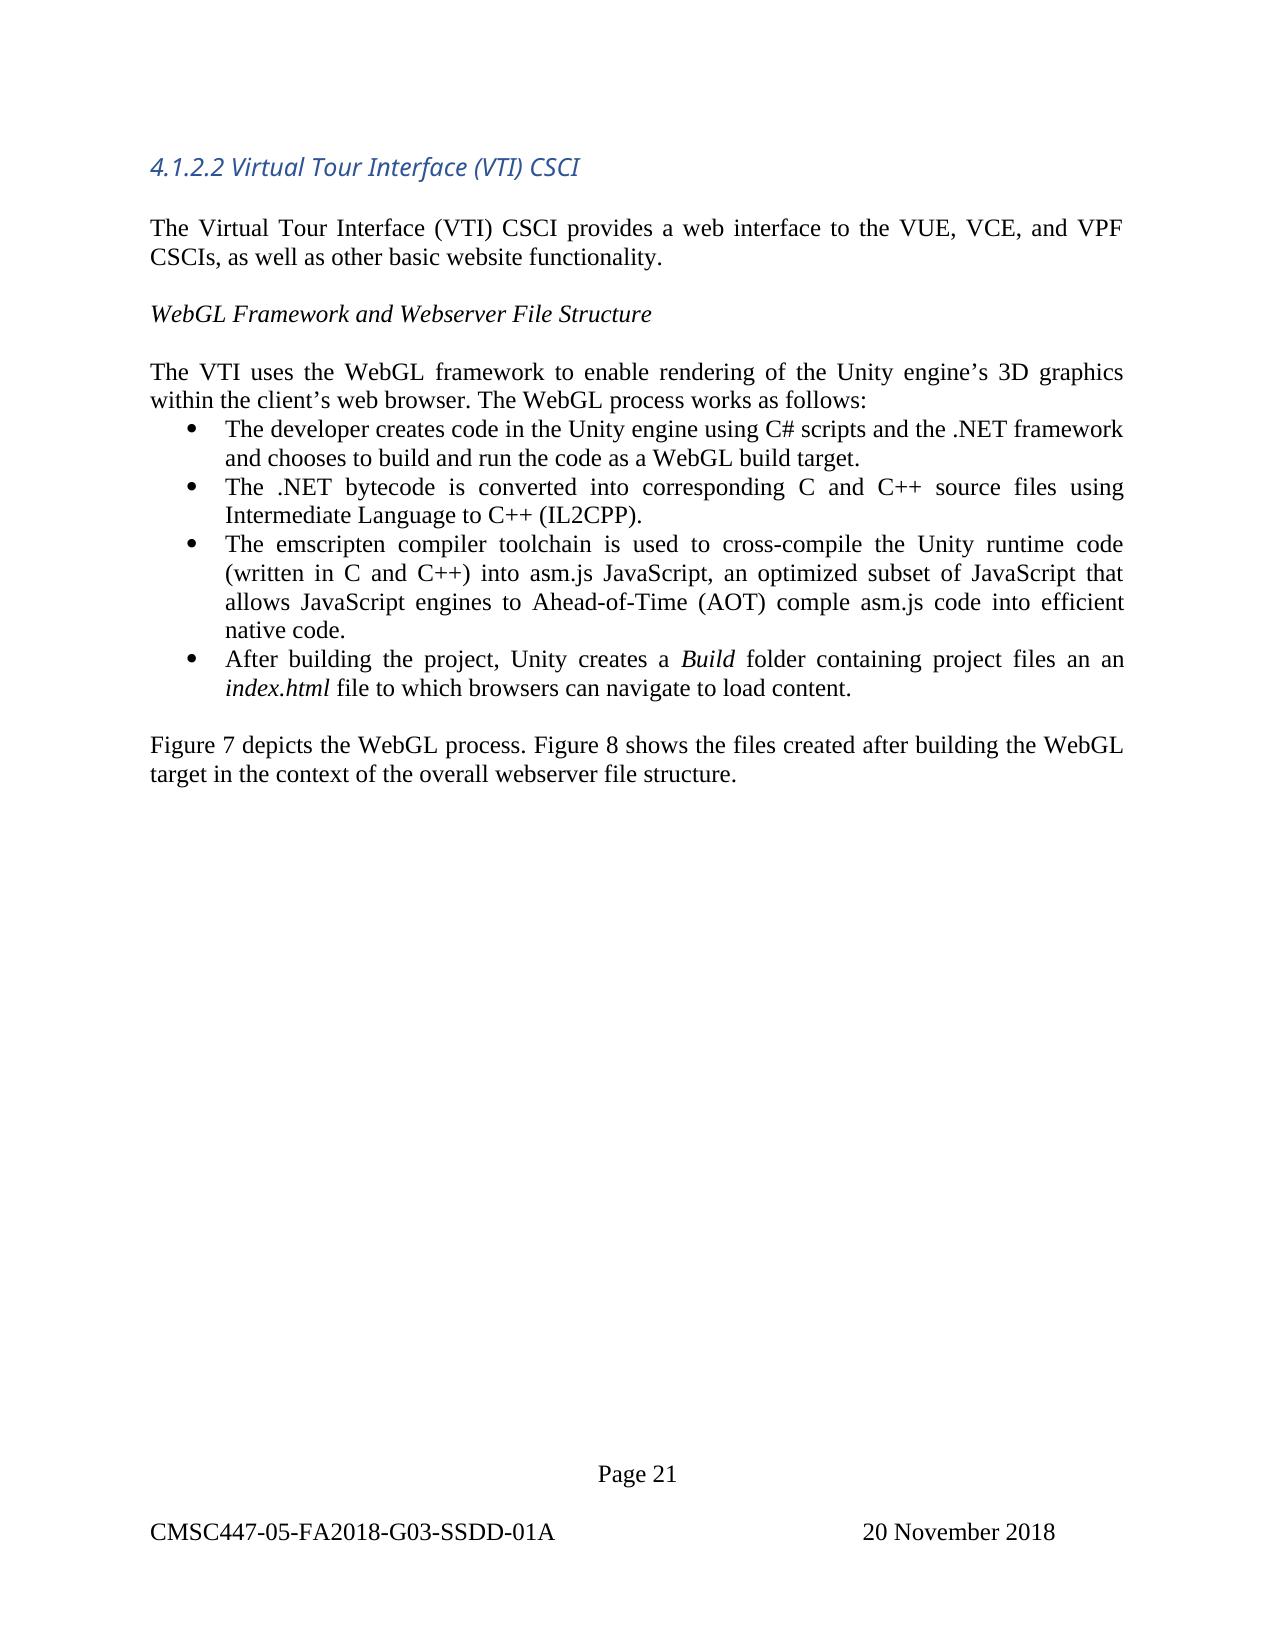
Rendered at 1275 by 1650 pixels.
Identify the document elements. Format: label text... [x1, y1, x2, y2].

list After building the project, Unity creates a Build folder containing project files an an index.html file to which browsers can navigate to load content. [187, 644, 1125, 702]
list The .NET bytecode is converted into corresponding C and C++ source files using Intermediate Language to C++ (IL2CPP). [187, 472, 1125, 529]
list The emscripten compiler toolchain is used to cross-compile the Unity runtime code (written in C and C++) into asm.js JavaScript, an optimized subset of JavaScript that allows JavaScript engines to Ahead-of-Time (AOT) comple asm.js code into efficient native code. [187, 529, 1125, 644]
subtitle 4.1.2.2 Virtual Tour Interface (VTI) CSCI [150, 150, 1125, 184]
text The VTI uses the WebGL framework to enable rendering of the Unity engine’s 3D graphics within the client’s web browser. The WebGL process works as follows: [150, 357, 1125, 414]
list The developer creates code in the Unity engine using C# scripts and the .NET framework and chooses to build and run the code as a WebGL build target. [187, 414, 1125, 472]
text WebGL Framework and Webserver File Structure [150, 299, 1125, 328]
text Figure 7 depicts the WebGL process. Figure 8 shows the files created after building the WebGL target in the context of the overall webserver file structure. [150, 730, 1125, 788]
text The Virtual Tour Interface (VTI) CSCI provides a web interface to the VUE, VCE, and VPF CSCIs, as well as other basic website functionality. [150, 213, 1125, 270]
